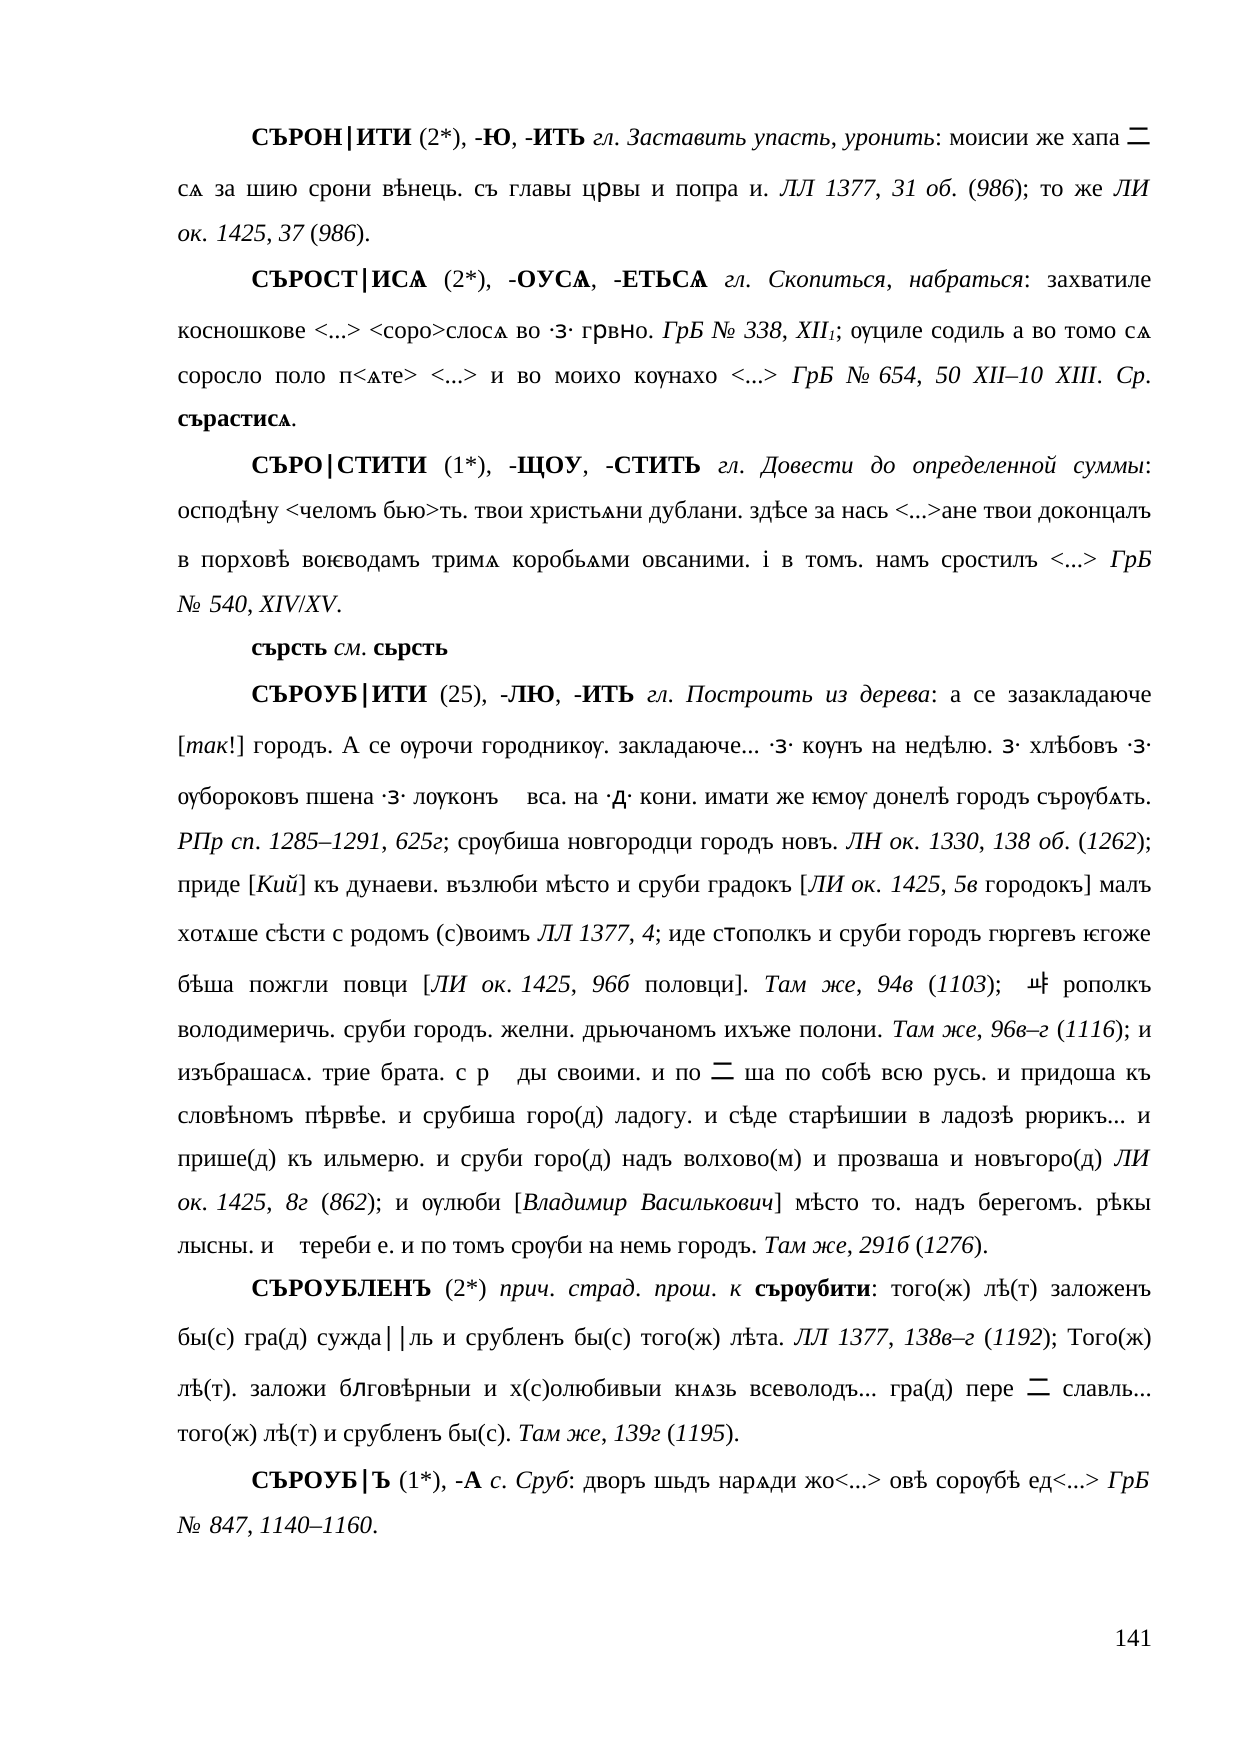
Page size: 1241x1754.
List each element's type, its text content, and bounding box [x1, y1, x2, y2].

text СЪРОСТ|ИСѦ (2*), -ОУСѦ, -ЕТЬСѦ гл. Скопиться, набраться: захватиле косношкове <...> <соро>слосѧ во ∙з∙ грвно. ГрБ № 338, XII1; ѹциле содиль а во томо сѧ соросло поло п<ѧте> <...> и во моихо кѹнахо <...> ГрБ № 654, 50 XII–10 XIII. Ср. сърастисѧ. [177, 261, 1152, 432]
text СърОУбленъ (2*) прич. страд. прош. к сърѹбити: того(ж) лѣ(т) заложенъ бы(с) гра(д) сужда||ль и срубленъ бы(с) того(ж) лѣта. ЛЛ 1377, 138в–г (1192); Того(ж) лѣ(т). заложи блговѣрныи и х(с)олюбивыи кнѧзь всеволодъ... гра(д) пере㆓славль... того(ж) лѣ(т) и срубленъ бы(с). Там же, 139г (1195). [177, 1273, 1152, 1447]
text СЪрОуб|Ити (25), -лю, -Ить гл. Построить из дерева: а се зазакладаюче [так!] городъ. А се ѹрочи городникѹ. закладаюче... ∙з∙ кѹнъ на недѣлю. з∙ хлѣбовъ ∙з∙ ѹбороковъ пшена ∙з∙ лѹконъ ㆏вса. на ∙д∙ кони. имати же ѥмѹ донелѣ городъ сърѹбѧть. РПр сп. 1285–1291, 625г; срѹбиша новгородци городъ новъ. ЛН ок. 1330, 138 об. (1262); приде [Кий] къ дунаеви. възлюби мѣсто и сруби градокъ [ЛИ ок. 1425, 5в городокъ] малъ хотѧше сѣсти с родомъ (с)воимъ ЛЛ 1377, 4; иде стополкъ и сруби городъ гюргевъ ѥгоже бѣша пожгли повци [ЛИ ок. 1425, 96б половци]. Там же, 94в (1103); ㆇрополкъ володимеричь. сруби городъ. желни. дрьючаномъ ихъже полони. Там же, 96в–г (1116); и изъбрашасѧ. трие брата. с р㆏ды своими. и по㆓ша по собѣ всю русь. и придоша къ словѣномъ пѣрвѣе. и срубиша горо(д) ладогу. и сѣде старѣишии в ладозѣ рюрикъ... и прише(д) къ ильмерю. и сруби горо(д) надъ волхово(м) и прозваша и новъгоро(д) ЛИ ок. 1425, 8г (862); и ѹлюби [Владимир Василькович] мѣсто то. надъ берегомъ. рѣкы лысны. и ㆏тереби е. и по томъ срѹби на немь городъ. Там же, 291б (1276). [177, 675, 1152, 1258]
text СЪРО|СТИТИ (1*), -ЩОУ, -СТИТЬ гл. Довести до определенной суммы: осподѣну <челомъ бью>ть. твои христьѧни дублани. здѣсе за нась <...>ане твои доконцалъ в порховѣ воѥводамъ тримѧ коробьѧми овсаними. і в томъ. намъ сростилъ <...> ГрБ № 540, XIV/XV. [177, 446, 1152, 618]
text сърсть см. сьрсть [177, 632, 1152, 661]
text СърОУб|ъ (1*), -А с. Сруб: дворъ шьдъ нарѧди жо<...> овѣ сорѹбѣ ед<...> ГрБ № 847, 1140–1160. [177, 1461, 1152, 1538]
text Сърон|ити (2*), -Ю, -ить гл. Заставить упасть, уронить: моисии же хапа㆓cѧ за шию срони вѣнець. съ главы црвы и попра и. ЛЛ 1377, 31 об. (986); то же ЛИ ок. 1425, 37 (986). [177, 118, 1152, 246]
